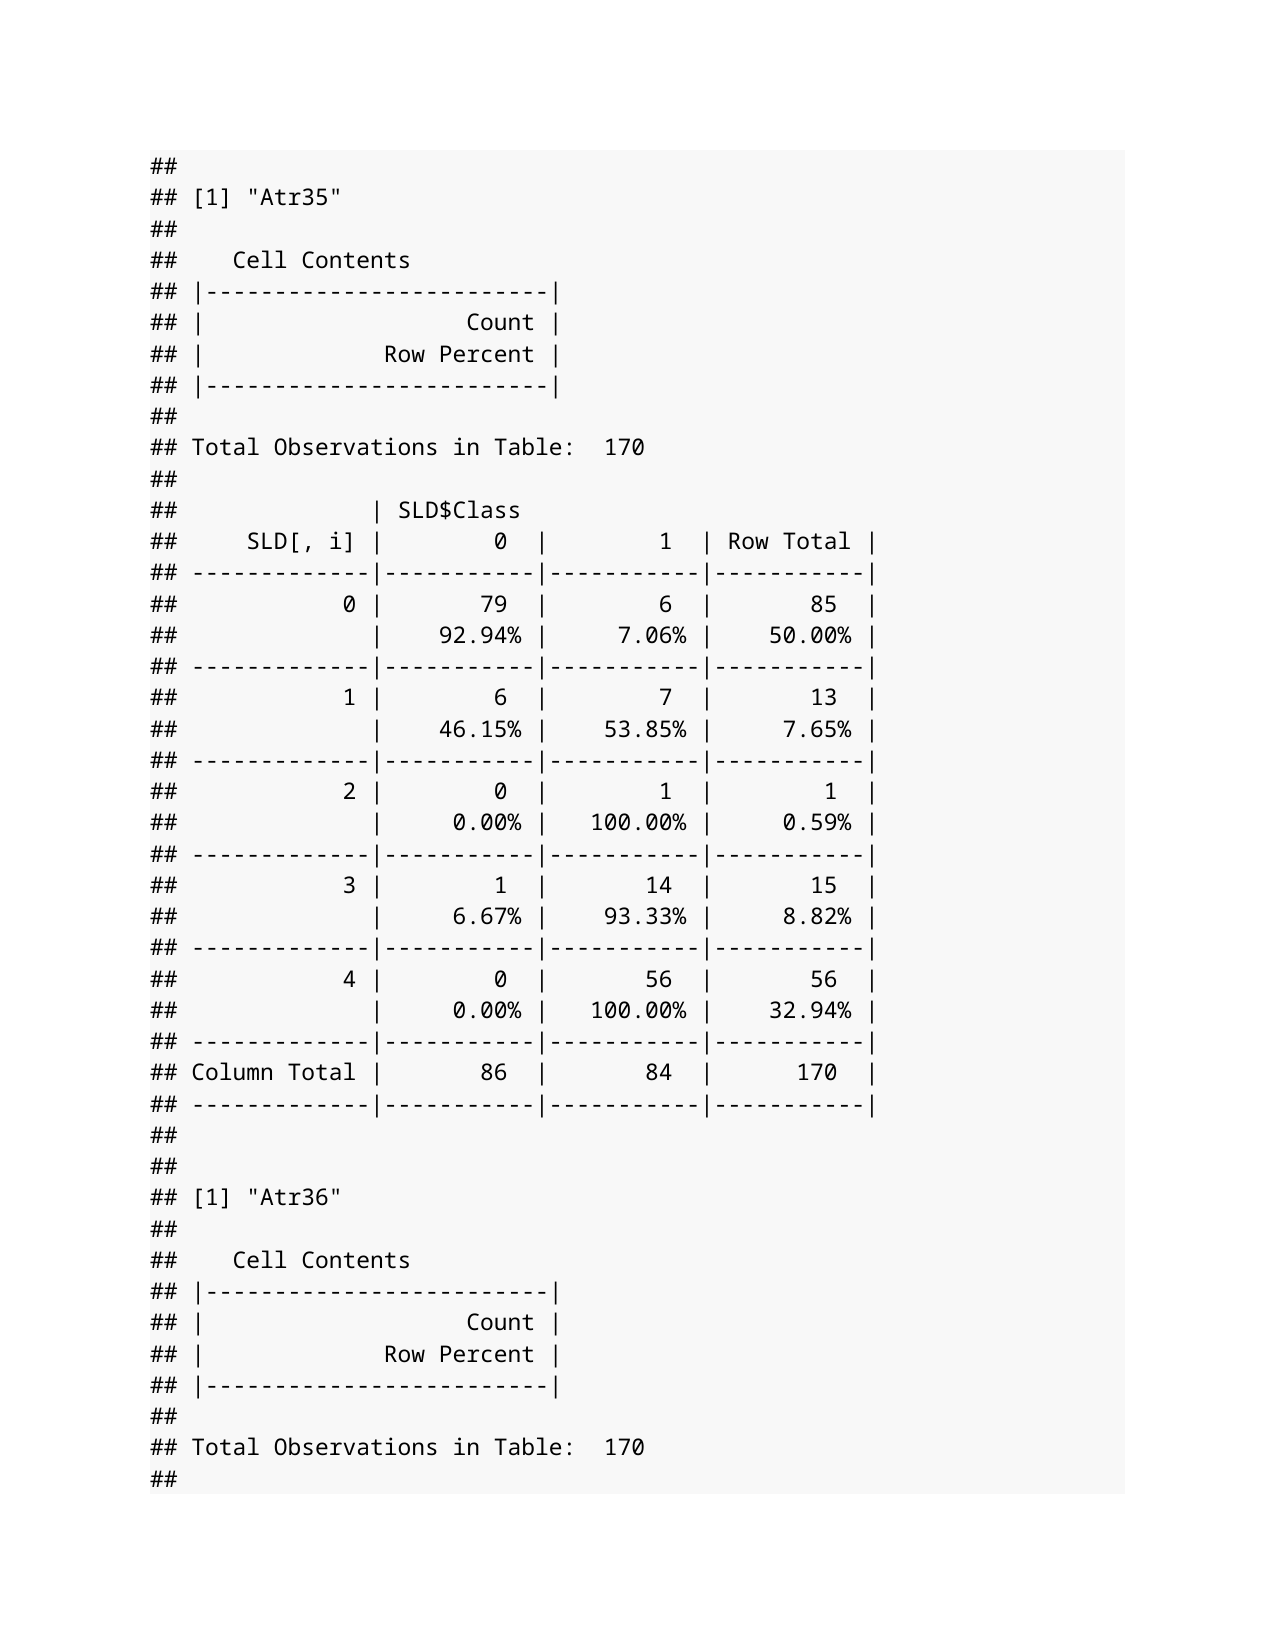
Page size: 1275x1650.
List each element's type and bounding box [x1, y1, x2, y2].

text [150, 150, 1125, 1494]
